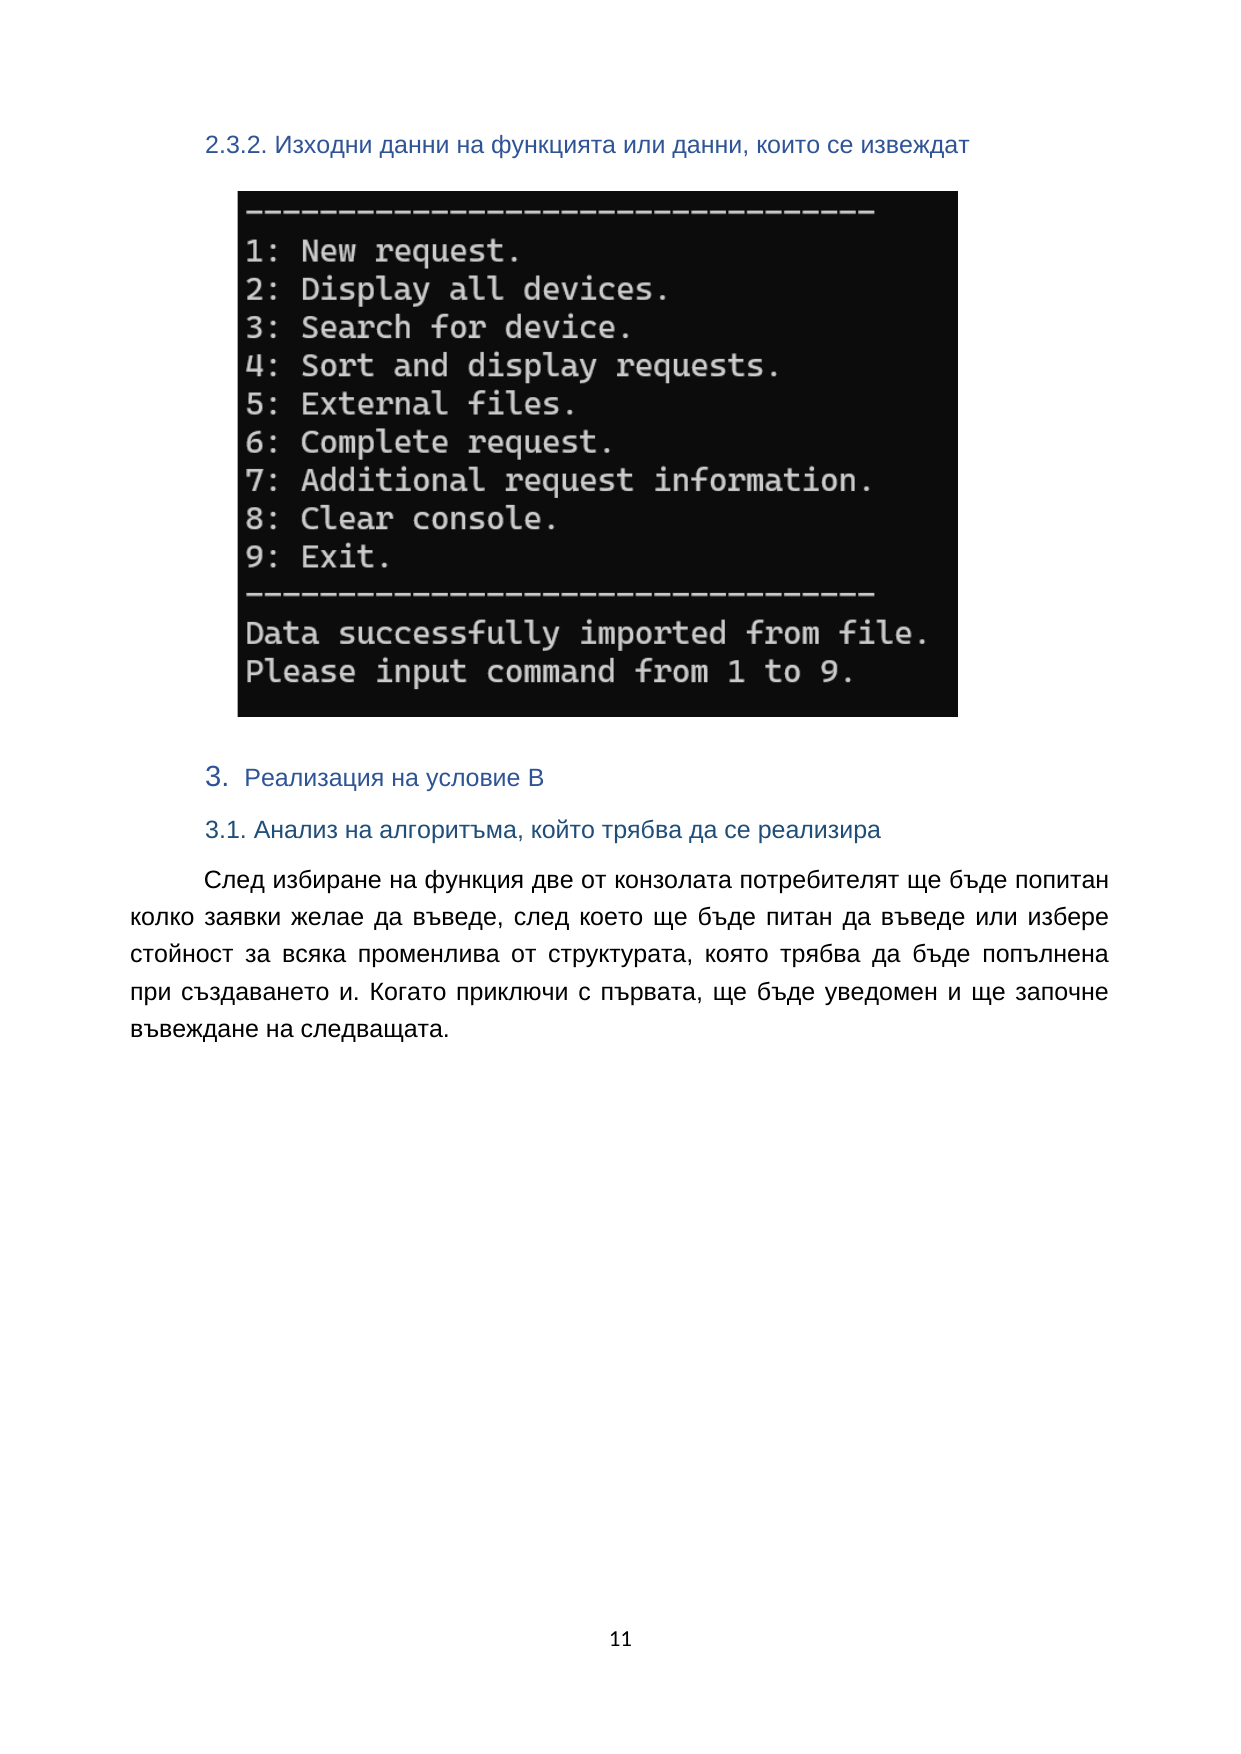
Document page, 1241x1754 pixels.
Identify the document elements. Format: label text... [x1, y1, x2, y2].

picture [237, 191, 958, 717]
subtitle Изходни данни на функцията или данни, които се извеждат [205, 130, 1110, 159]
text След избиране на функция две от конзолата потребителят ще бъде попитан колко заявки желае да въведе, след което ще бъде питан да въведе или избере стойност за всяка променлива от структурата, която трябва да бъде попълнена при създаването и. Когато приключи с първата, ще бъде уведомен и ще започне въвеждане на следващата. [130, 865, 1110, 1043]
text Анализ на алгоритъма, който трябва да се реализира [205, 815, 1110, 844]
